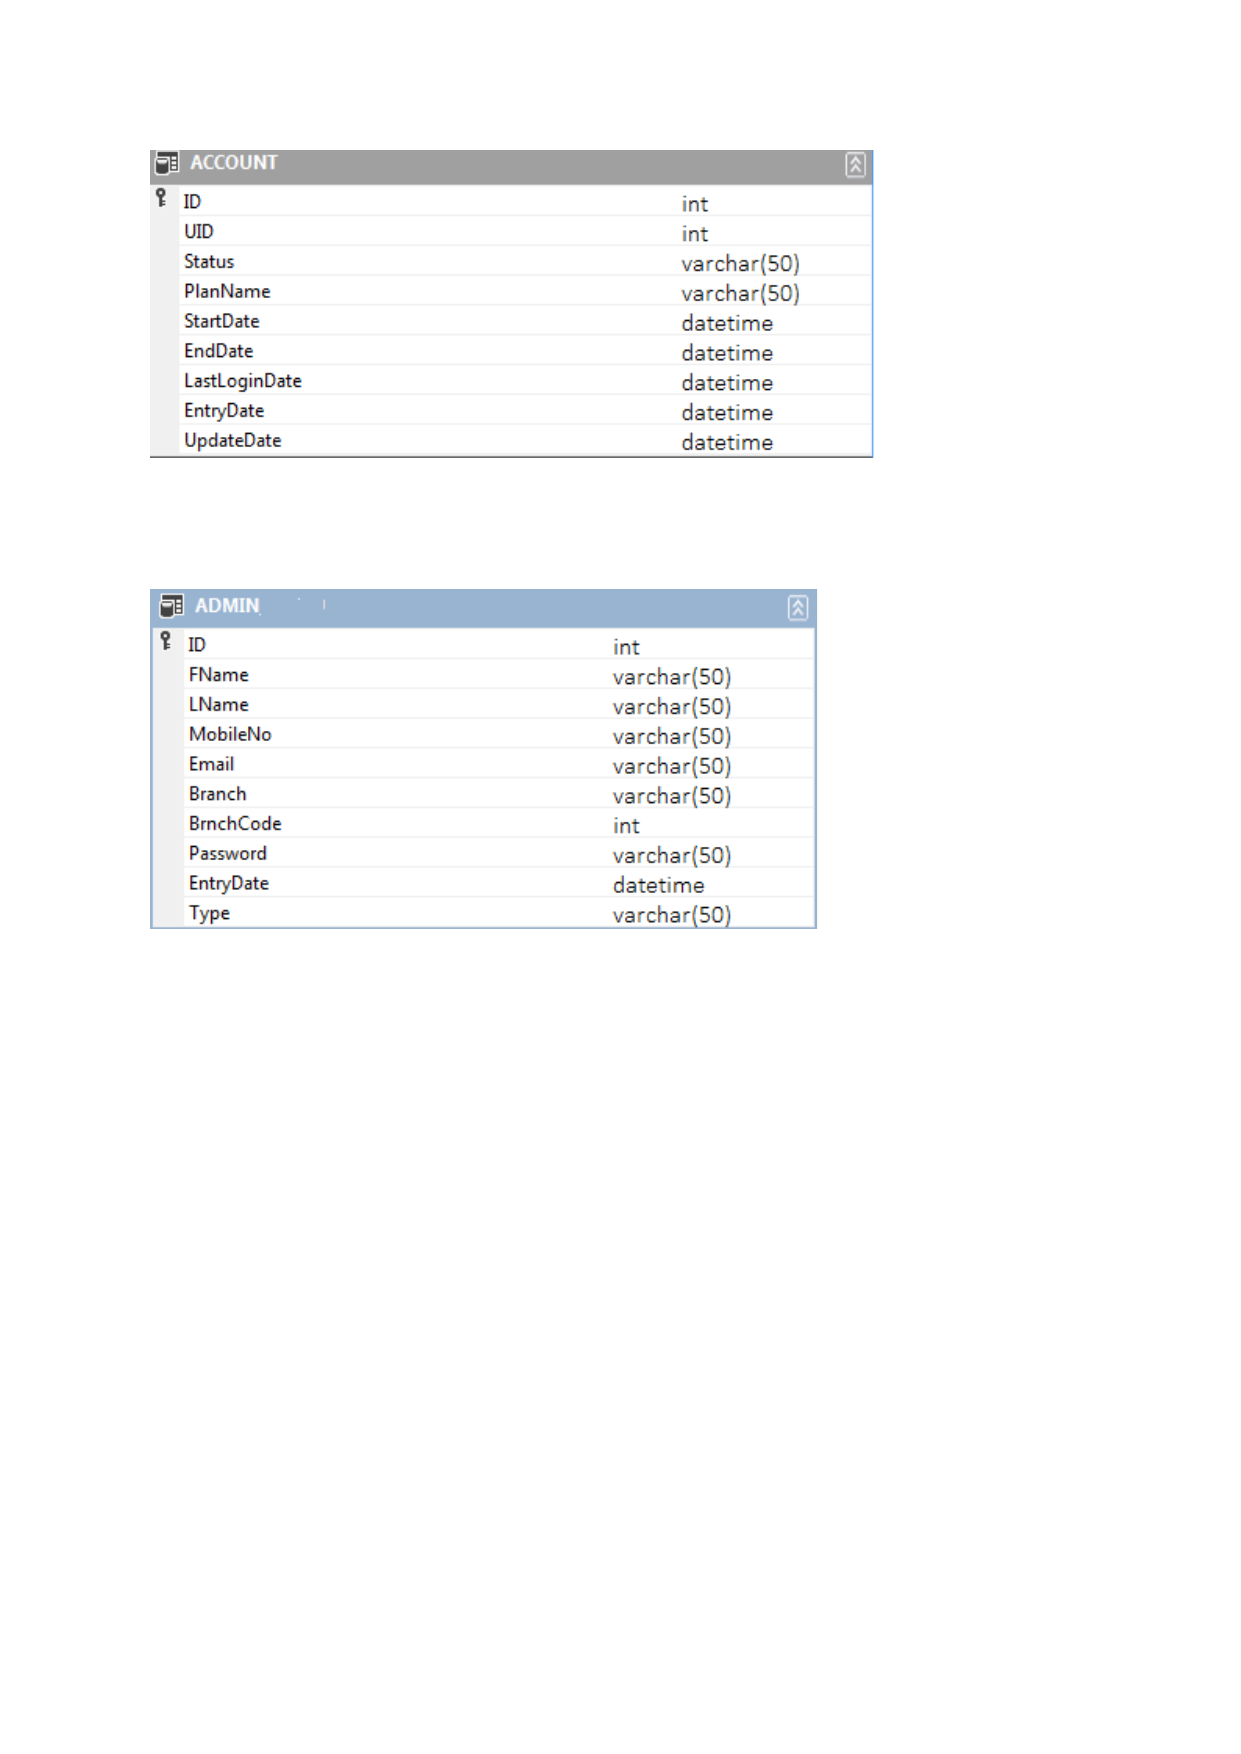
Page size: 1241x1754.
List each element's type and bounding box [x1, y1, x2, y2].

picture [150, 150, 874, 458]
picture [150, 589, 818, 929]
